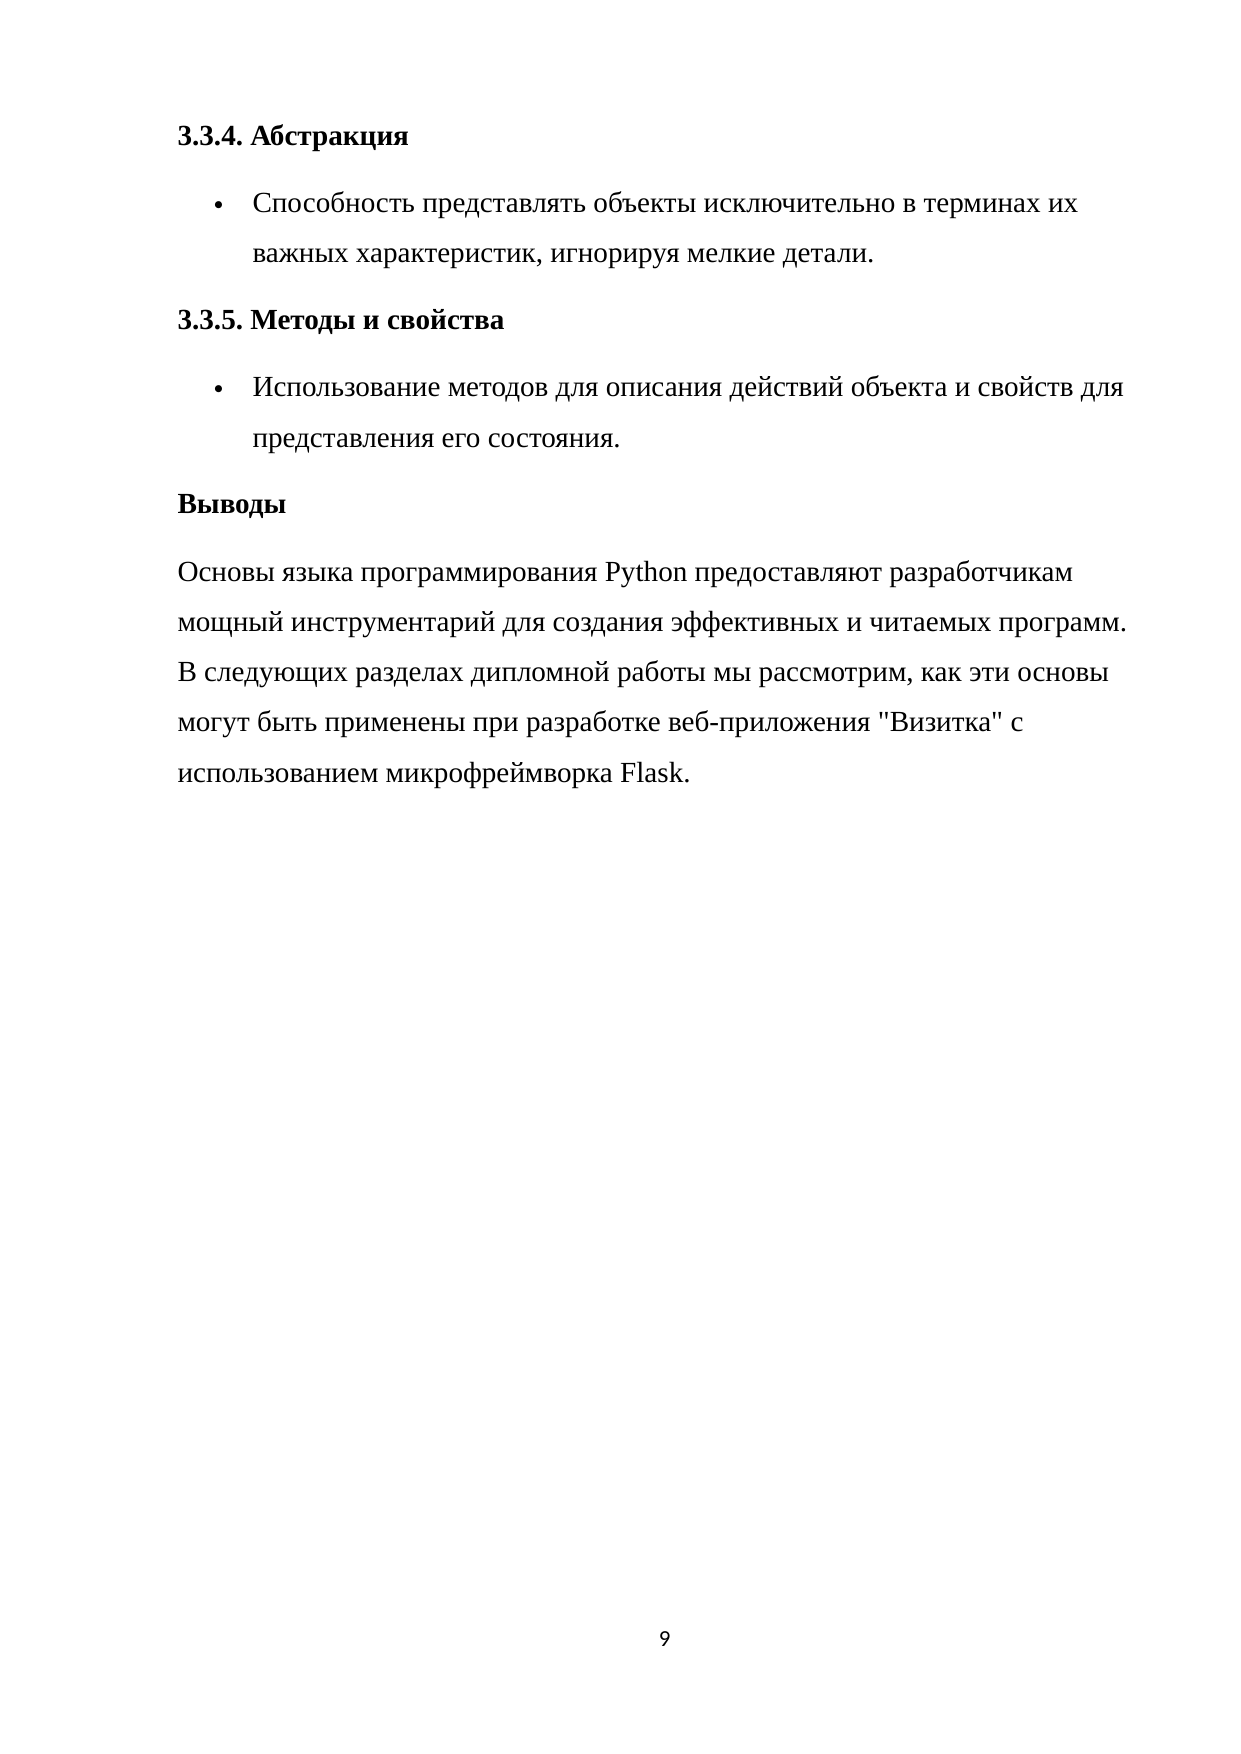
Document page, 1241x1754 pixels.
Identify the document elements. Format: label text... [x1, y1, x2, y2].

text 3.3.4. Абстракция [177, 118, 1152, 152]
list Использование методов для описания действий объекта и свойств для представления его состояния. [215, 369, 1152, 453]
list Способность представлять объекты исключительно в терминах их важных характеристик, игнорируя мелкие детали. [215, 185, 1152, 269]
text Основы языка программирования Python предоставляют разработчикам мощный инструментарий для создания эффективных и читаемых программ. В следующих разделах дипломной работы мы рассмотрим, как эти основы могут быть применены при разработке веб-приложения "Визитка" с использованием микрофреймворка Flask. [177, 554, 1152, 788]
text Выводы [177, 487, 1152, 520]
text 3.3.5. Методы и свойства [177, 302, 1152, 336]
